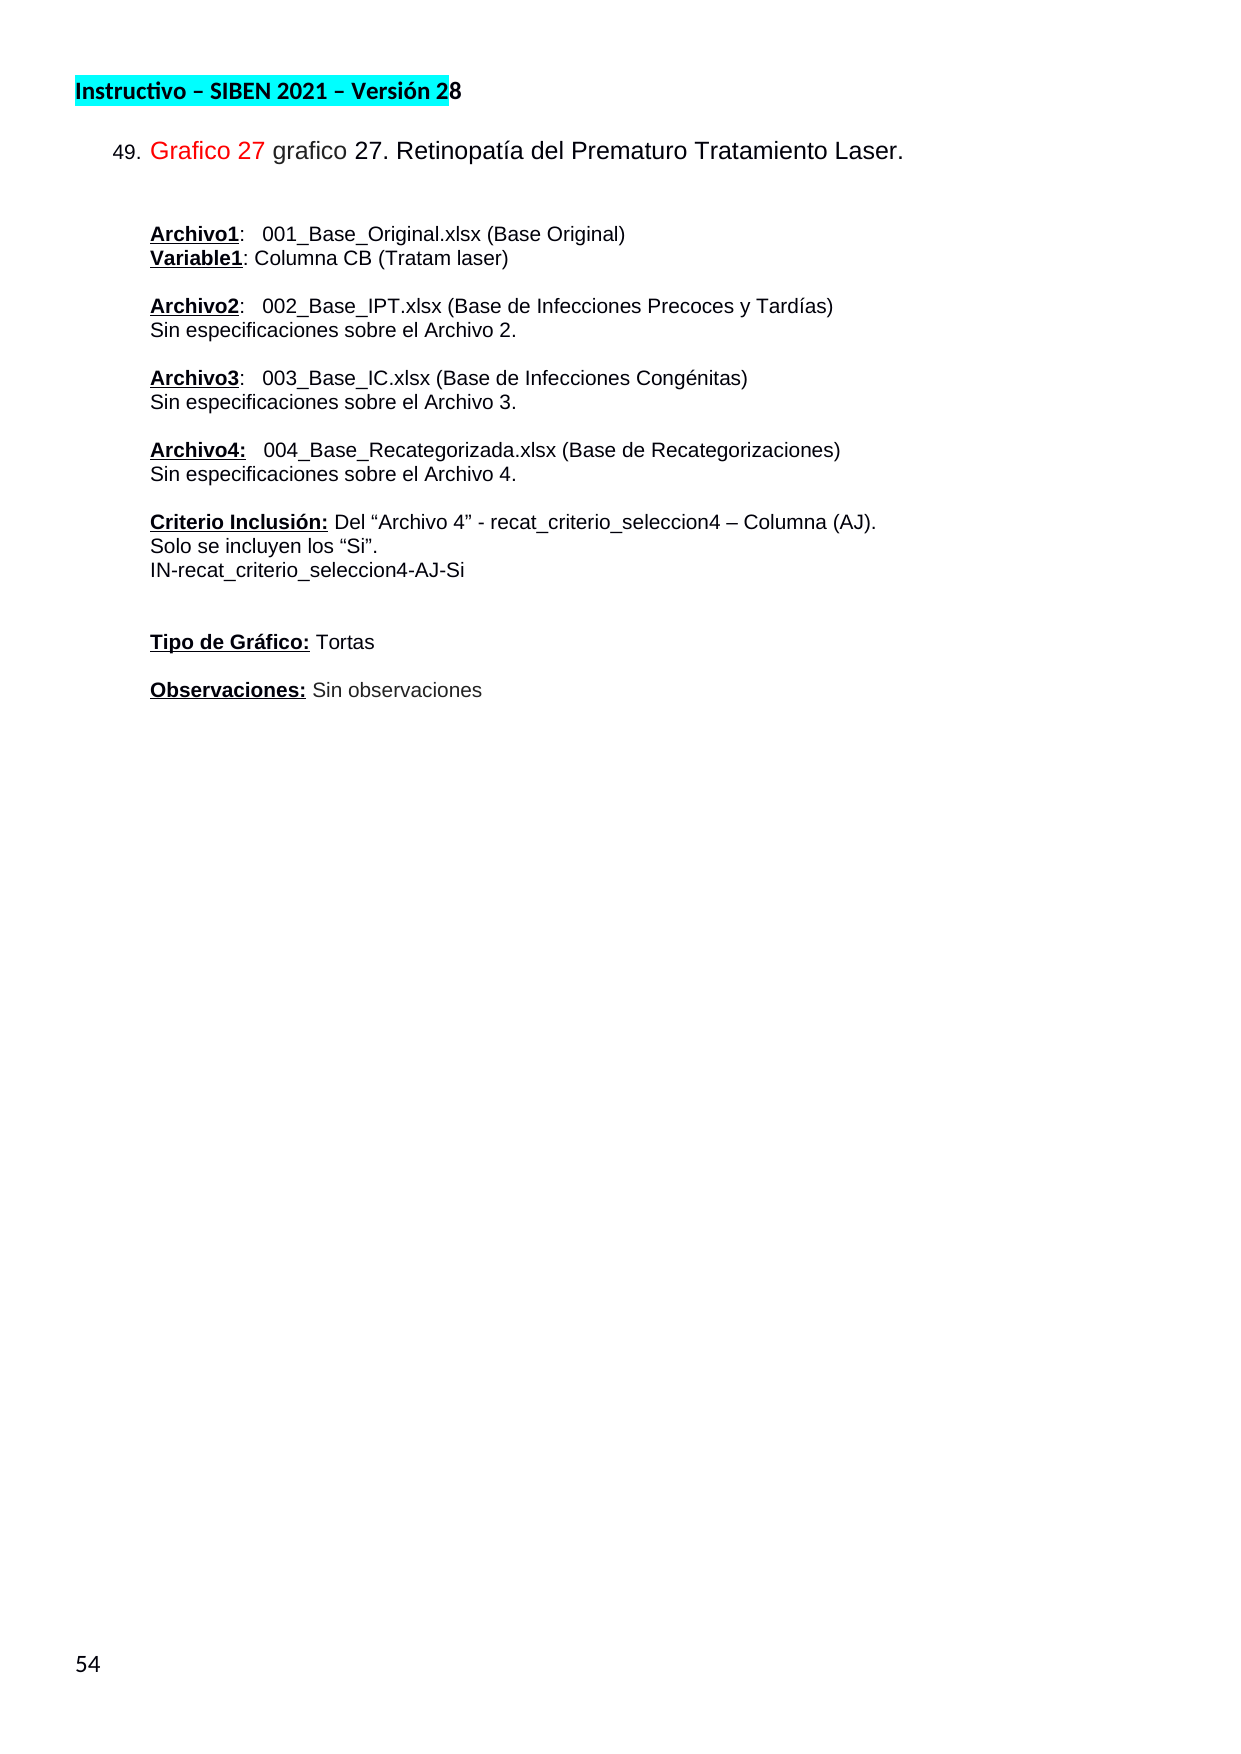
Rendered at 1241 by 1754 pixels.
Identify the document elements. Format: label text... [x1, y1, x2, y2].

list Archivo2: 002_Base_IPT.xlsx (Base de Infecciones Precoces y Tardías) Sin especificaciones sobre el Archivo 2. Archivo3: 003_Base_IC.xlsx (Base de Infecciones Congénitas) Sin especificaciones sobre el Archivo 3. Archivo4: 004_Base_Recategorizada.xlsx (Base de Recategorizaciones) Sin especificaciones sobre el Archivo 4. Criterio Inclusión: Del “Archivo 4” - recat_criterio_seleccion4 – Columna (AJ). Solo se incluyen los “Si”. [150, 270, 1165, 558]
list Grafico 27 grafico 27. Retinopatía del Prematuro Tratamiento Laser. Archivo1: 001_Base_Original.xlsx (Base Original) Variable1: Columna CB (Tratam laser) [112, 136, 1165, 270]
text Tipo de Gráfico: Tortas Observaciones: Sin observaciones [150, 582, 1165, 701]
text IN-recat_criterio_seleccion4-AJ-Si [150, 558, 1165, 582]
